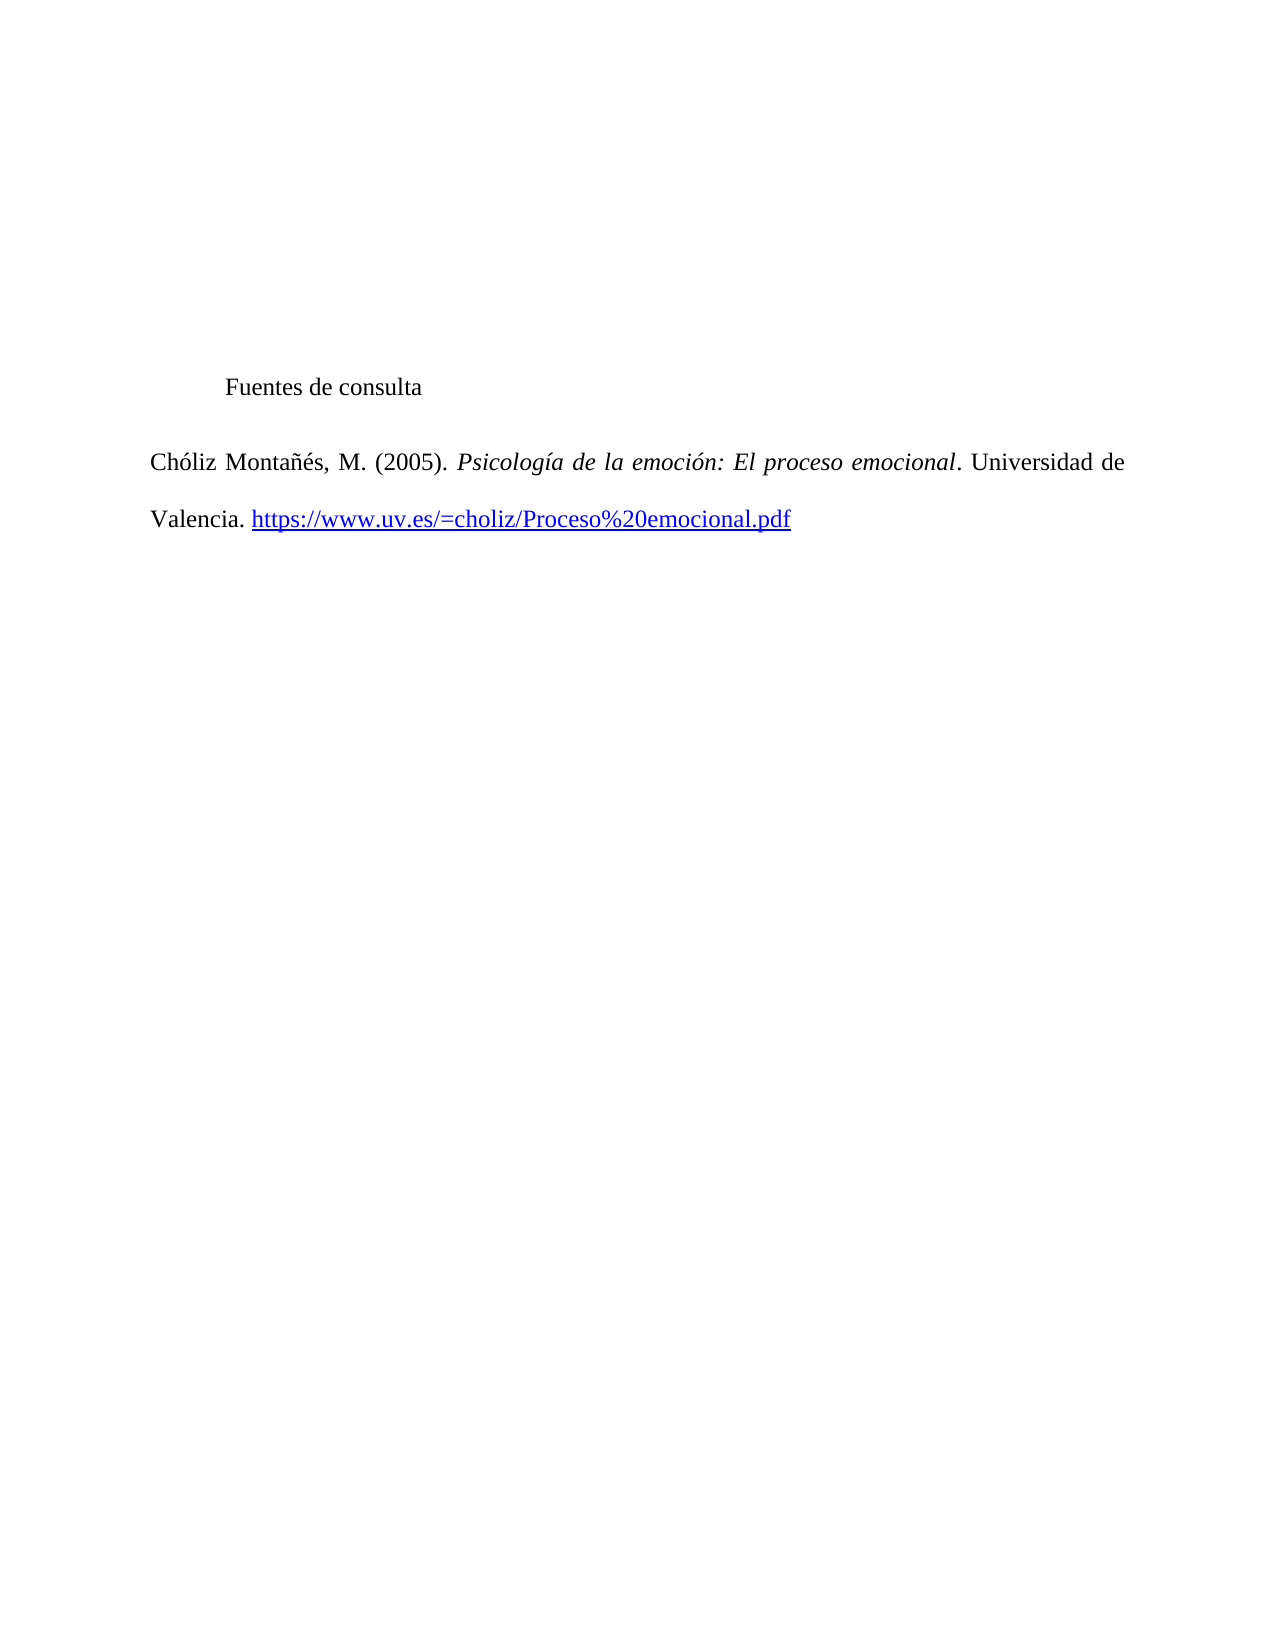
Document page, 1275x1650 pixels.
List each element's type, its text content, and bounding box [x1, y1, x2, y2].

text Fuentes de consulta [150, 372, 1125, 401]
text Chóliz Montañés, M. (2005). Psicología de la emoción: El proceso emocional. Universidad de Valencia. https://www.uv.es/=choliz/Proceso%20emocional.pdf [150, 447, 1125, 533]
